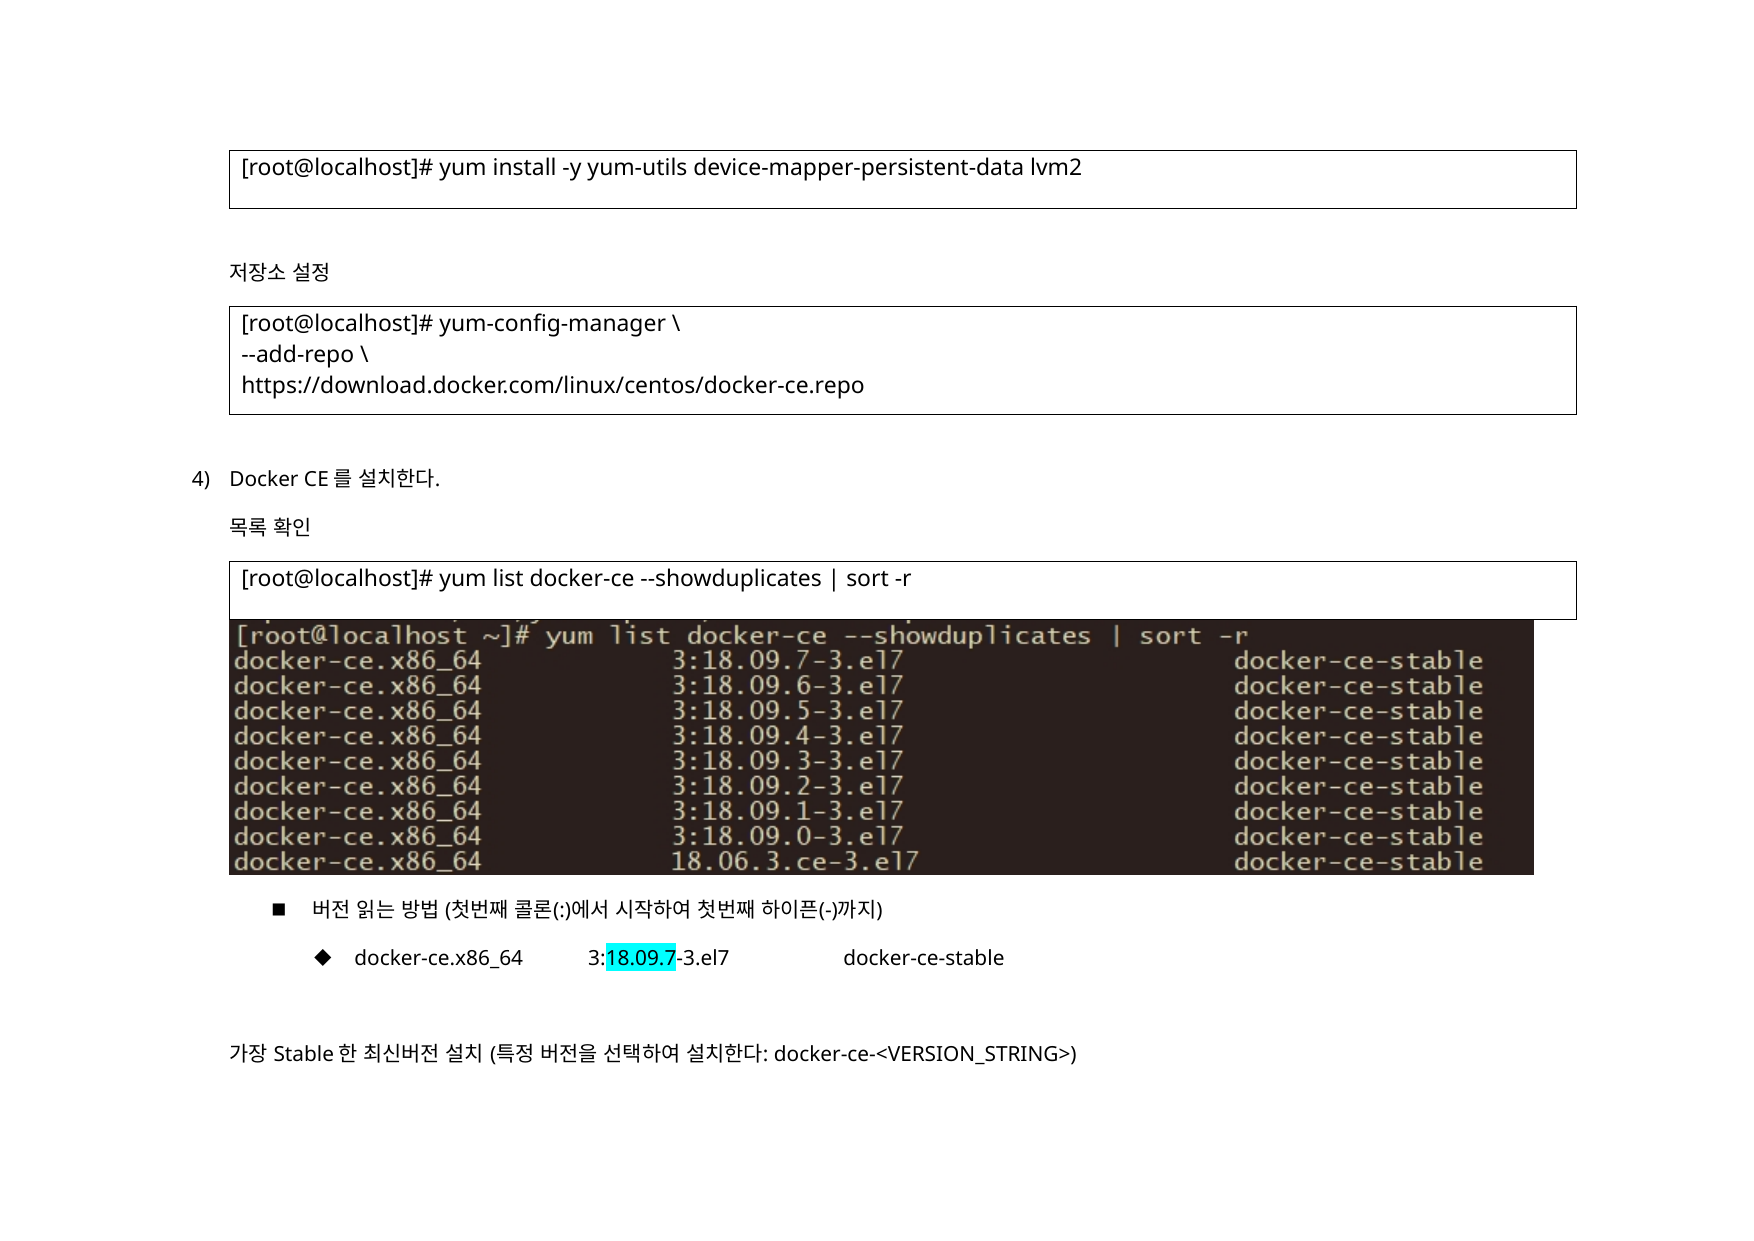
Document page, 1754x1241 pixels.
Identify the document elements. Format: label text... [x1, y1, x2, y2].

table_header [root@localhost]# yum-config-manager \ --add-repo \ https://download.docker.com/linux/centos/docker-ce.repo [230, 307, 1576, 414]
table_header [root@localhost]# yum list docker-ce --showduplicates | sort -r [230, 562, 1576, 619]
list Docker CE를 설치한다. [192, 462, 1577, 493]
list docker-ce.x86_64 3:18.09.7-3.el7 docker-ce-stable [676, 943, 1577, 971]
table_header [root@localhost]# yum install -y yum-utils device-mapper-persistent-data lvm2 [230, 151, 1576, 208]
list 저장소 설정 [229, 256, 1577, 287]
list 가장 Stable한 최신버전 설치 (특정 버전을 선택하여 설치한다: docker-ce-<VERSION_STRING>) [229, 1037, 1577, 1068]
list 목록 확인 [229, 512, 1577, 542]
picture [229, 620, 1534, 875]
list docker-ce.x86_64 3:18.09.7-3.el7 docker-ce-stable [312, 943, 606, 971]
list 버전 읽는 방법 (첫번째 콜론(:)에서 시작하여 첫번째 하이픈(-)까지) [271, 893, 1577, 924]
